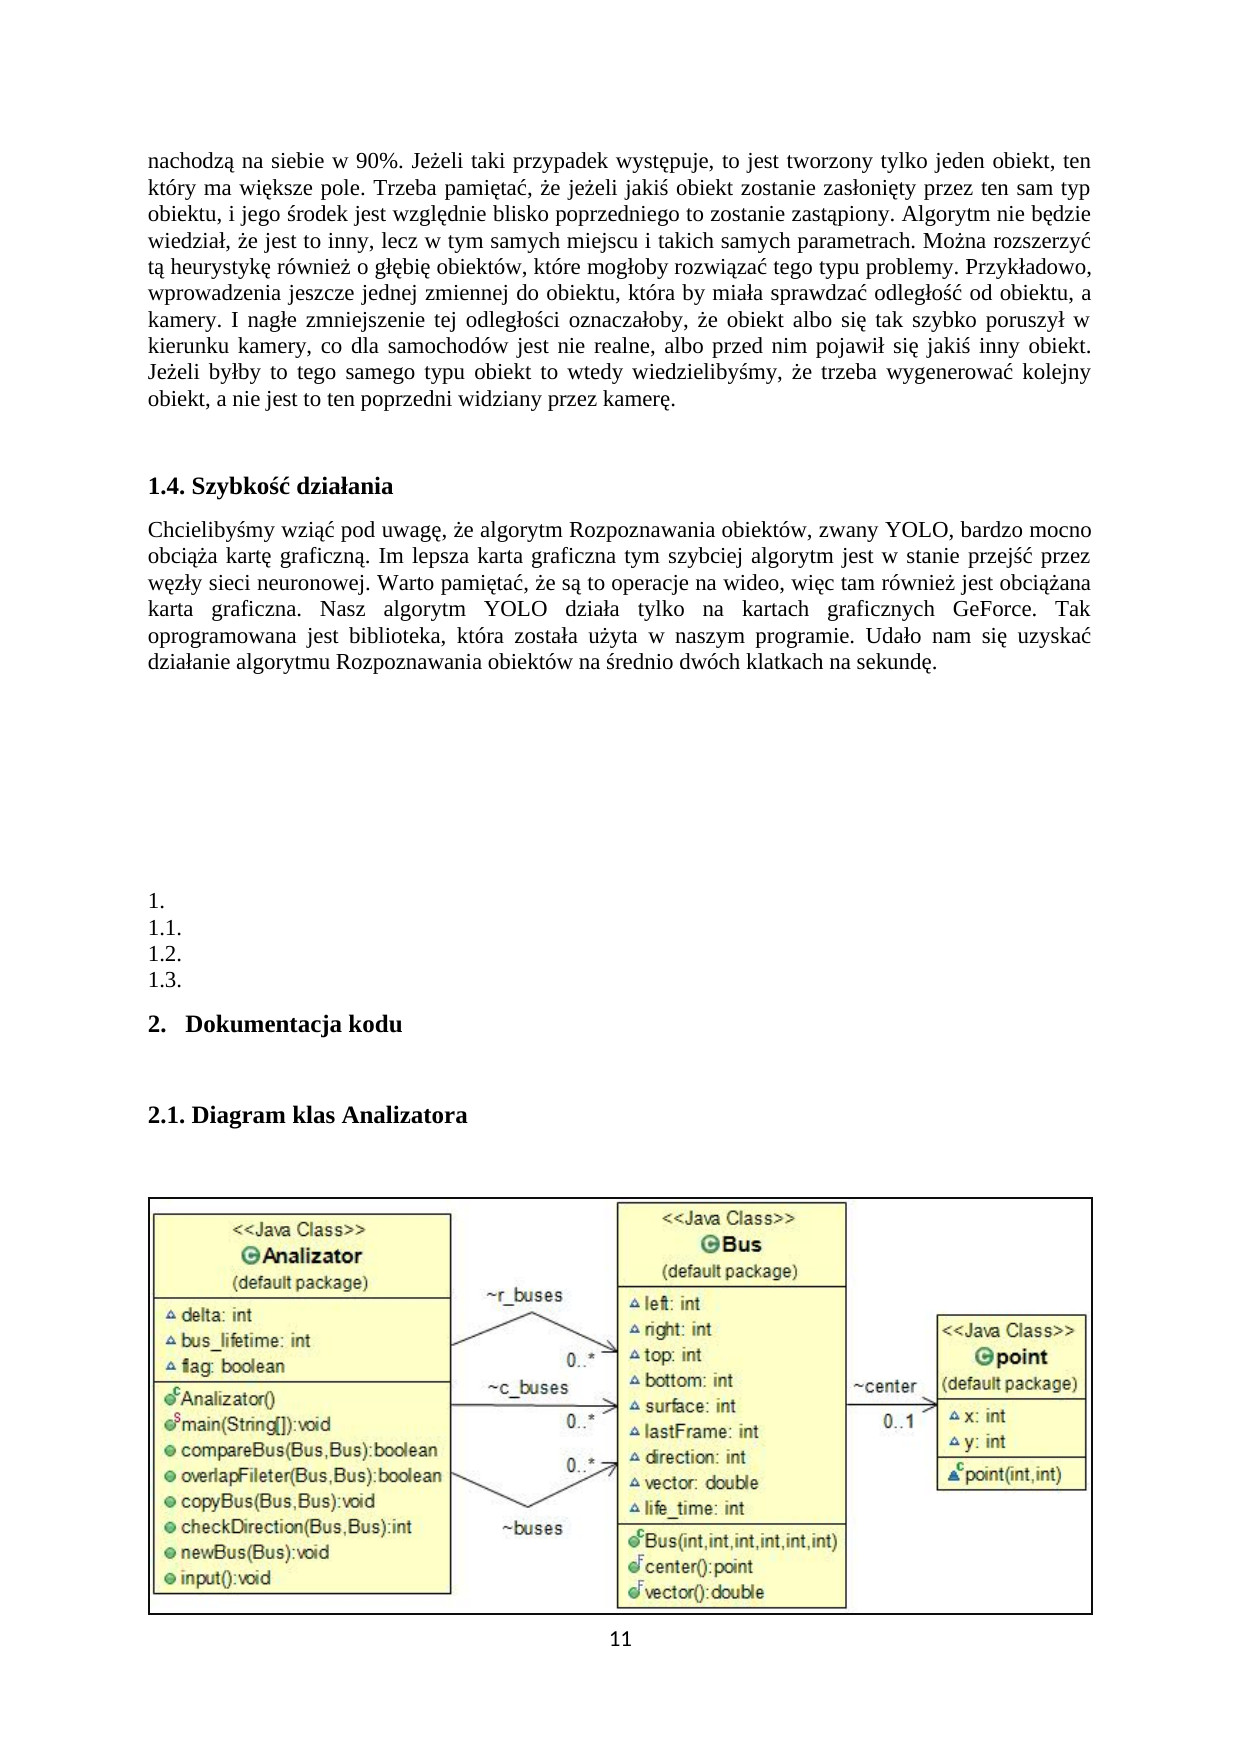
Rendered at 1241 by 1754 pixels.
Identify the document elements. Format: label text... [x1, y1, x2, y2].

list Szybkość działania [148, 471, 1093, 499]
list Dokumentacja kodu [148, 1009, 1093, 1038]
text Chcielibyśmy wziąć pod uwagę, że algorytm Rozpoznawania obiektów, zwany YOLO, bardzo mocno obciąża kartę graficzną. Im lepsza karta graficzna tym szybciej algorytm jest w stanie przejść przez węzły sieci neuronowej. Warto pamiętać, że są to operacje na wideo, więc tam również jest obciążana karta graficzna. Nasz algorytm YOLO działa tylko na kartach graficznych GeForce. Tak oprogramowana jest biblioteka, która została użyta w naszym programie. Udało nam się uzyskać działanie algorytmu Rozpoznawania obiektów na średnio dwóch klatkach na sekundę. [148, 516, 1093, 674]
list Diagram klas Analizatora [148, 1100, 1093, 1129]
picture [150, 1199, 1091, 1613]
